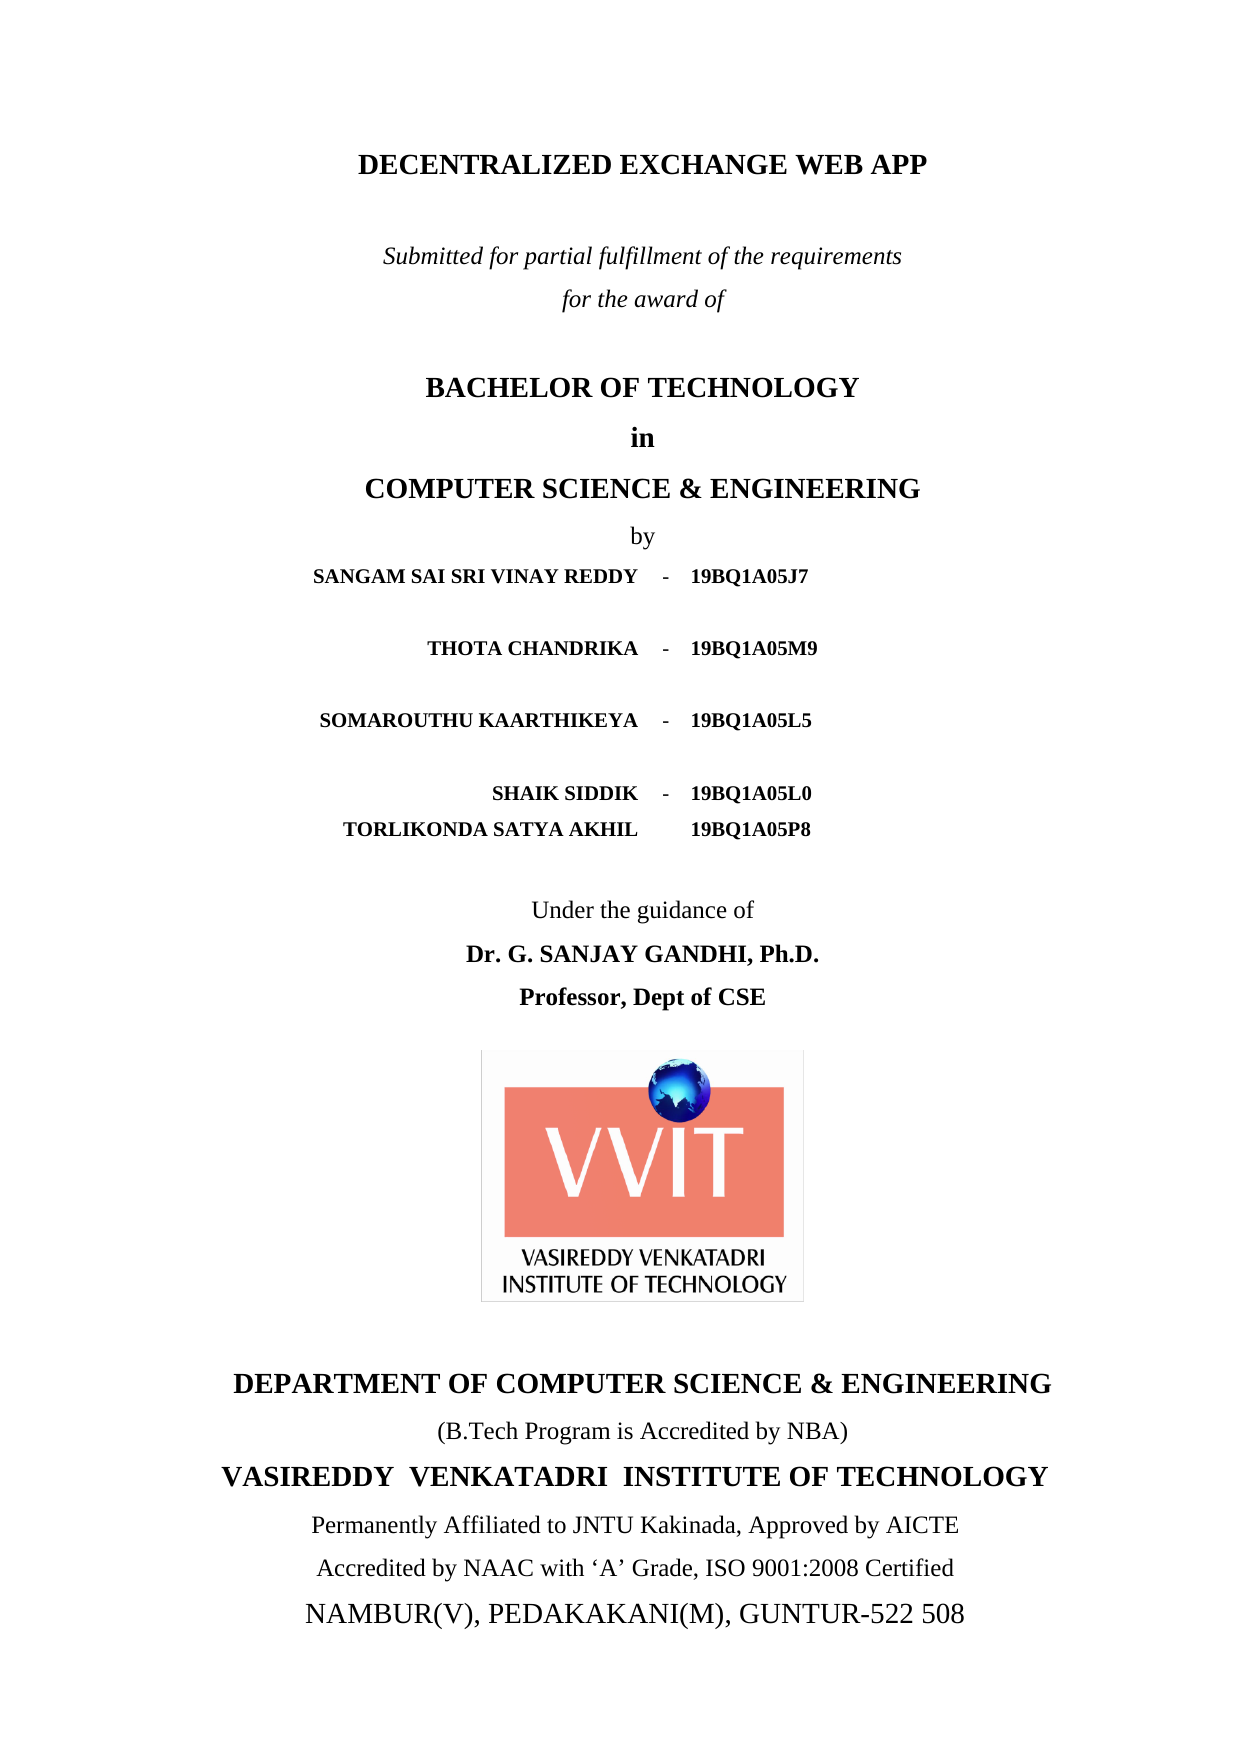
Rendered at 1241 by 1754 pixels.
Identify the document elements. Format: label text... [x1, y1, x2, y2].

table_cell THOTA CHANDRIKA [236, 636, 649, 708]
text Permanently Affiliated to JNTU Kakinada, Approved by AICTE [177, 1510, 1093, 1538]
text DEPARTMENT OF COMPUTER SCIENCE & ENGINEERING [192, 1366, 1093, 1399]
table_header [649, 564, 679, 636]
text for the award of [192, 284, 1093, 313]
text in [192, 420, 1093, 454]
text Under the guidance of [192, 896, 1093, 924]
table_cell [649, 708, 679, 780]
text (B.Tech Program is Accredited by NBA) [192, 1416, 1093, 1445]
table_cell [649, 636, 679, 708]
table_cell SHAIK SIDDIK TORLIKONDA SATYA AKHIL [236, 780, 649, 852]
picture [481, 1050, 804, 1302]
text Accredited by NAAC with ‘A’ Grade, ISO 9001:2008 Certified [177, 1553, 1093, 1582]
text Submitted for partial fulfillment of the requirements [192, 241, 1093, 269]
text BACHELOR OF TECHNOLOGY [192, 370, 1093, 404]
table_cell 19BQ1A05L5 [679, 708, 1092, 780]
table_header SANGAM SAI SRI VINAY REDDY [236, 564, 649, 636]
text Dr. G. SANJAY GANDHI, Ph.D. [192, 939, 1093, 967]
table_cell SOMAROUTHU KAARTHIKEYA [236, 708, 649, 780]
text NAMBUR(V), PEDAKAKANI(M), GUNTUR-522 508 [177, 1596, 1093, 1629]
text COMPUTER SCIENCE & ENGINEERING [192, 471, 1093, 504]
text DECENTRALIZED EXCHANGE WEB APP [192, 147, 1093, 181]
table_cell [649, 780, 679, 852]
text by [192, 521, 1093, 550]
table_header 19BQ1A05J7 [679, 564, 1092, 636]
text VASIREDDY VENKATADRI INSTITUTE OF TECHNOLOGY [177, 1459, 1093, 1493]
text Professor, Dept of CSE [192, 982, 1093, 1011]
table_cell 19BQ1A05M9 [679, 636, 1092, 708]
table_cell 19BQ1A05L0 19BQ1A05P8 [679, 780, 1092, 852]
